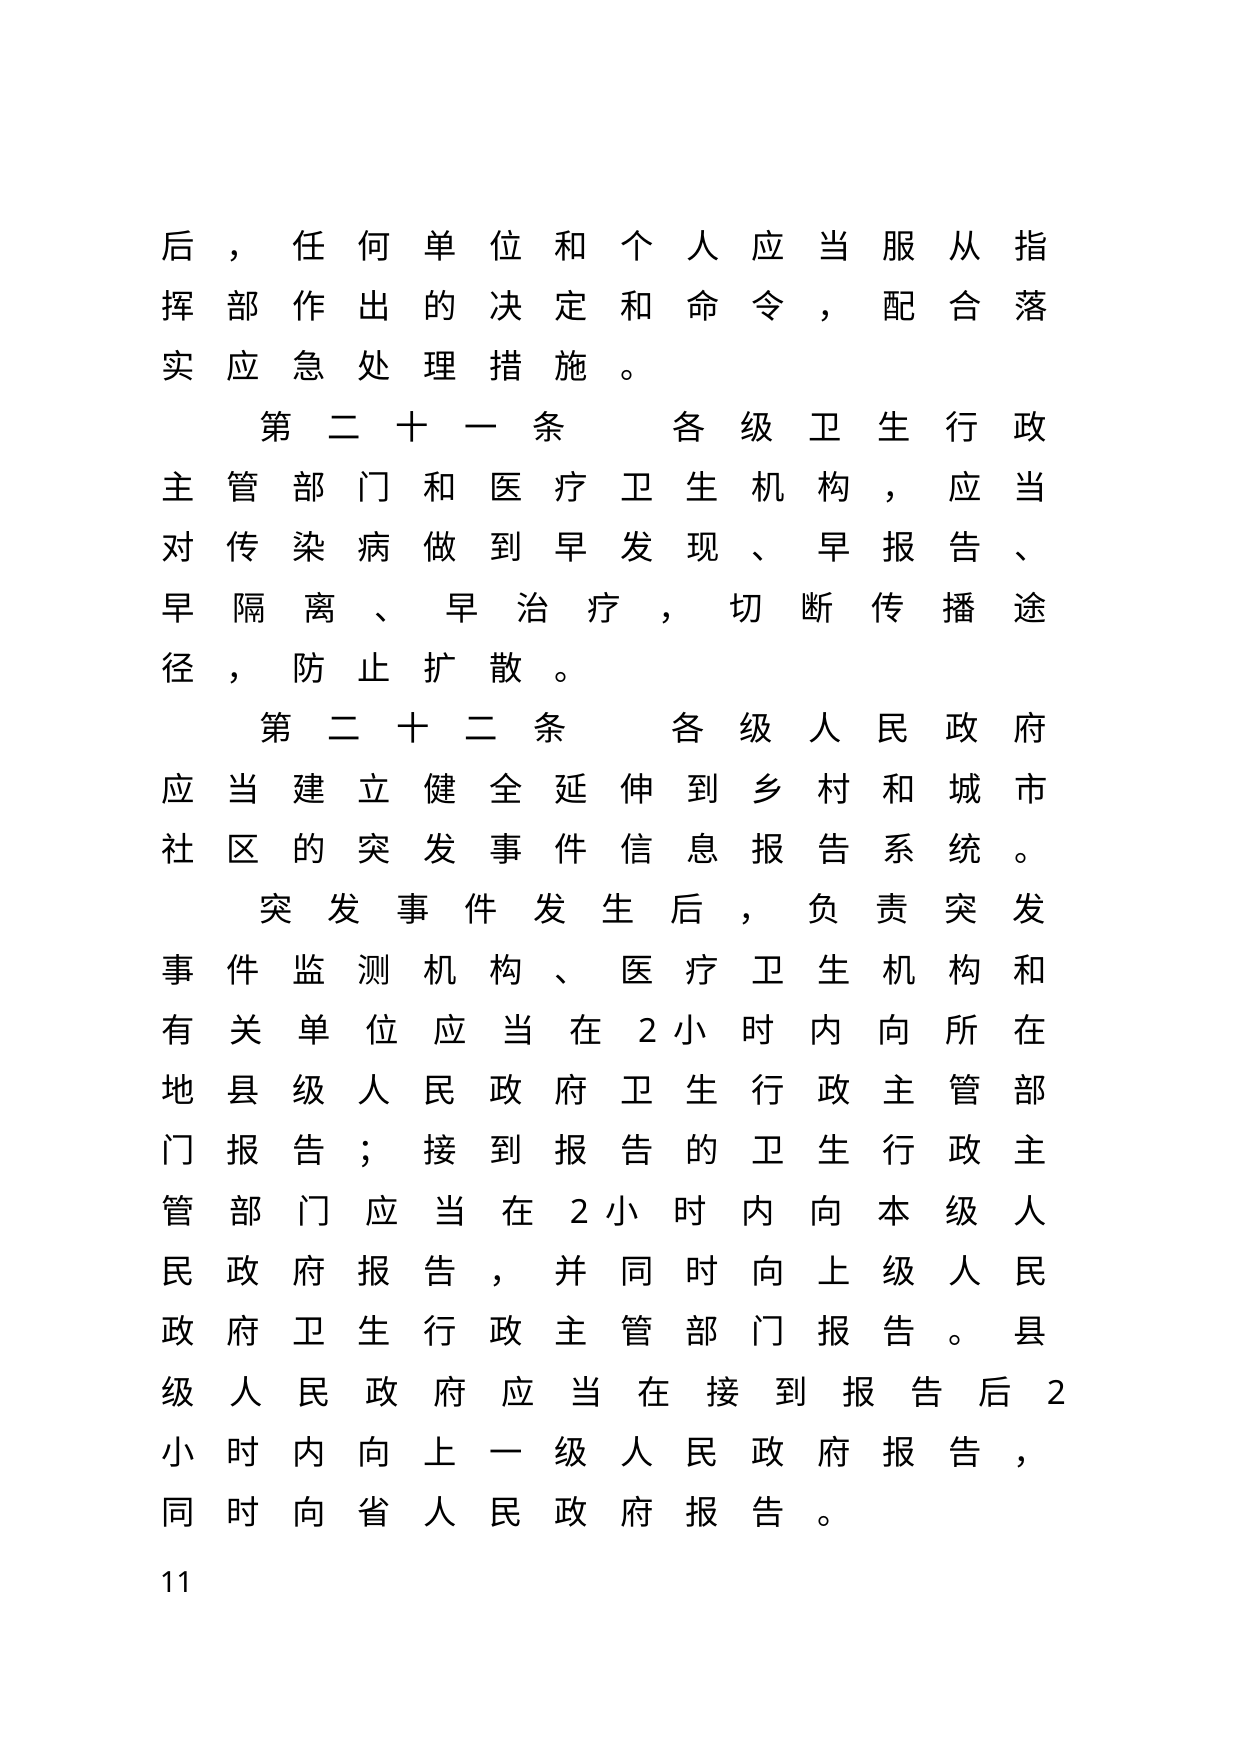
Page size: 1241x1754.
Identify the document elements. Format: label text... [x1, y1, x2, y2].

text 第二十一条 各级卫生行政主管部门和医疗卫生机构，应当对传染病做到早发现、早报告、早隔离、早治疗，切断传播途径，防止扩散。 [161, 394, 1079, 696]
text 突发事件发生后，负责突发事件监测机构、医疗卫生机构和有关单位应当在2小时内向所在地县级人民政府卫生行政主管部门报告；接到报告的卫生行政主管部门应当在2小时内向本级人民政府报告，并同时向上级人民政府卫生行政主管部门报告。县级人民政府应当在接到报告后2小时内向上一级人民政府报告，同时向省人民政府报告。 [161, 877, 1079, 1540]
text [161, 213, 1079, 394]
text 第二十二条 各级人民政府应当建立健全延伸到乡村和城市社区的突发事件信息报告系统。 [161, 696, 1079, 877]
